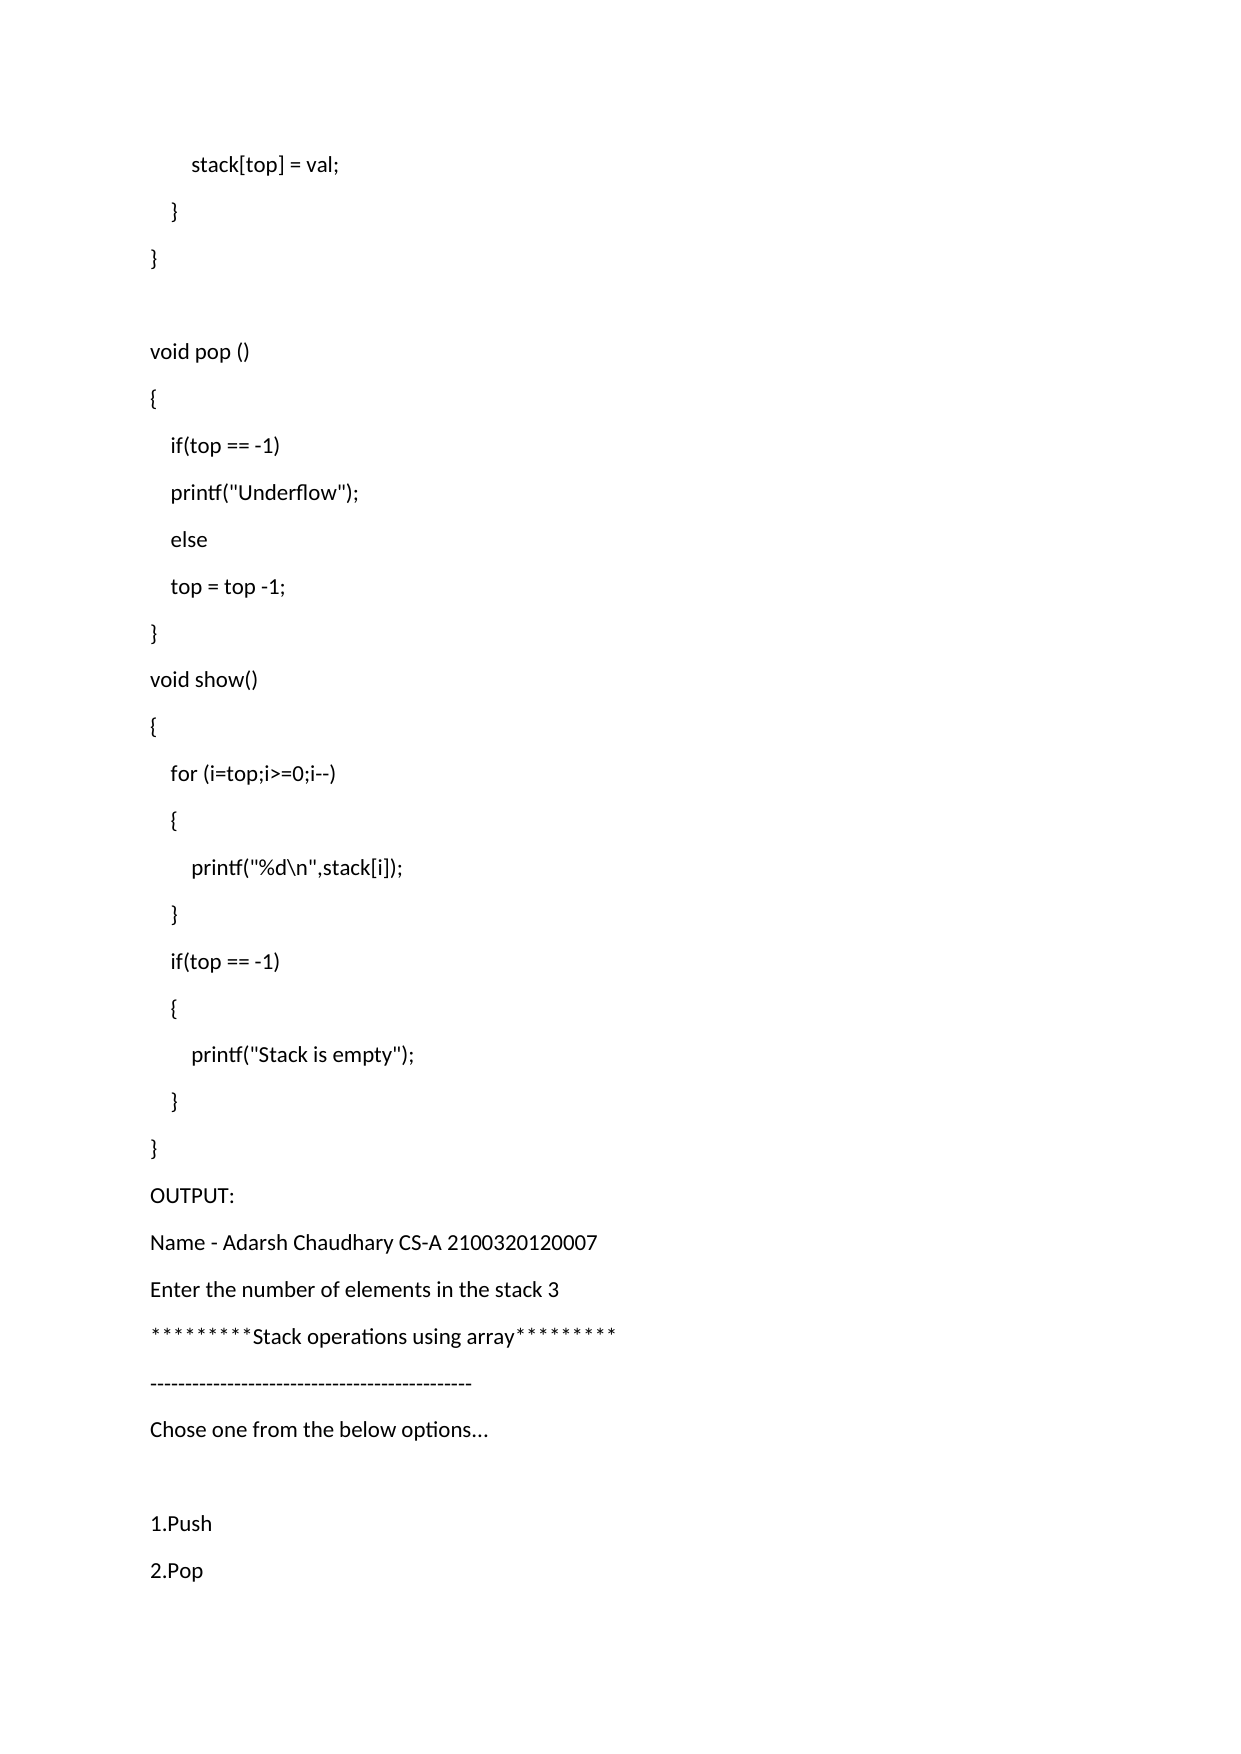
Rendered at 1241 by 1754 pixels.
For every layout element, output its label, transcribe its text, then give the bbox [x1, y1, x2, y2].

text ---------------------------------------------- [150, 1369, 1090, 1397]
text stack[top] = val; [150, 150, 1090, 178]
text } [150, 1087, 1090, 1116]
text else [150, 525, 1090, 553]
text void show() [150, 666, 1090, 694]
text } [150, 244, 1090, 272]
text printf("Stack is empty"); [150, 1041, 1090, 1069]
text { [150, 712, 1090, 741]
text } [150, 1134, 1090, 1162]
text } [150, 619, 1090, 647]
text *********Stack operations using array********* [150, 1322, 1090, 1350]
text 2.Pop [150, 1556, 1090, 1584]
text Name - Adarsh Chaudhary CS-A 2100320120007 [150, 1228, 1090, 1256]
text if(top == -1) [150, 947, 1090, 975]
text Chose one from the below options... [150, 1416, 1090, 1444]
text for (i=top;i>=0;i--) [150, 759, 1090, 787]
text printf("%d\n",stack[i]); [150, 853, 1090, 881]
text { [150, 384, 1090, 412]
text if(top == -1) [150, 431, 1090, 459]
text Enter the number of elements in the stack 3 [150, 1275, 1090, 1303]
text 1.Push [150, 1509, 1090, 1537]
text } [150, 197, 1090, 225]
text { [150, 994, 1090, 1022]
text void pop () [150, 337, 1090, 366]
text } [150, 900, 1090, 928]
text OUTPUT: [150, 1181, 1090, 1209]
text printf("Underflow"); [150, 478, 1090, 506]
text top = top -1; [150, 572, 1090, 600]
text { [150, 806, 1090, 834]
